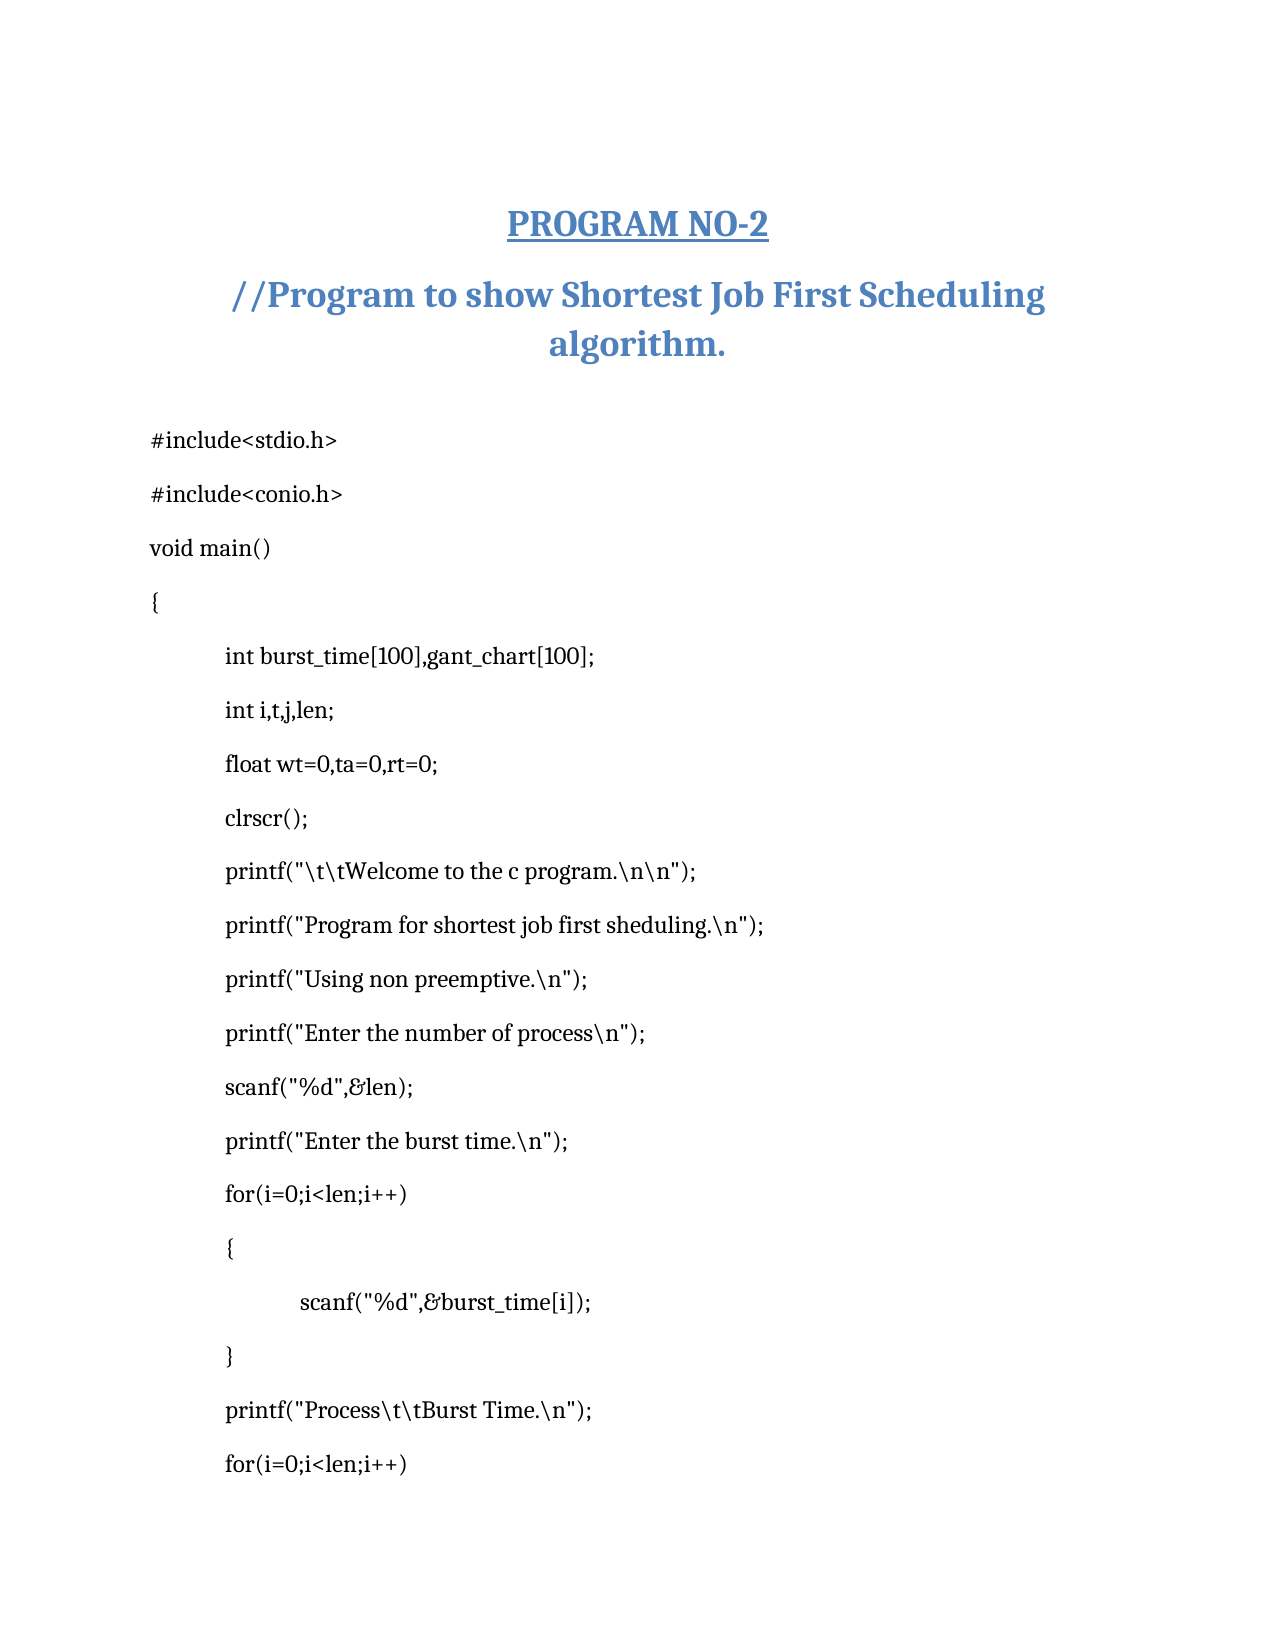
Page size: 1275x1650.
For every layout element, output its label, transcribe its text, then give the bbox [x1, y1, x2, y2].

text #include<conio.h> [150, 480, 1125, 509]
text scanf("%d",&len); [150, 1073, 1125, 1101]
text printf("Enter the burst time.\n"); [150, 1127, 1125, 1155]
text scanf("%d",&burst_time[i]); [150, 1288, 1125, 1317]
text printf("Enter the number of process\n"); [150, 1019, 1125, 1048]
text printf("Process\t\tBurst Time.\n"); [150, 1396, 1125, 1424]
text printf("Program for shortest job first sheduling.\n"); [150, 911, 1125, 940]
text { [150, 588, 1125, 617]
text } [150, 1342, 1125, 1371]
text for(i=0;i<len;i++) [150, 1450, 1125, 1478]
text void main() [150, 534, 1125, 563]
text printf("Using non preemptive.\n"); [150, 965, 1125, 994]
subtitle PROGRAM NO-2 [150, 203, 1125, 246]
text #include<stdio.h> [150, 426, 1125, 455]
text int i,t,j,len; [150, 696, 1125, 724]
text int burst_time[100],gant_chart[100]; [150, 642, 1125, 671]
subtitle //Program to show Shortest Job First Scheduling algorithm. [150, 273, 1125, 366]
text for(i=0;i<len;i++) [150, 1180, 1125, 1209]
text float wt=0,ta=0,rt=0; [150, 749, 1125, 778]
text printf("\t\tWelcome to the c program.\n\n"); [150, 857, 1125, 886]
text clrscr(); [150, 803, 1125, 832]
text { [150, 1234, 1125, 1263]
